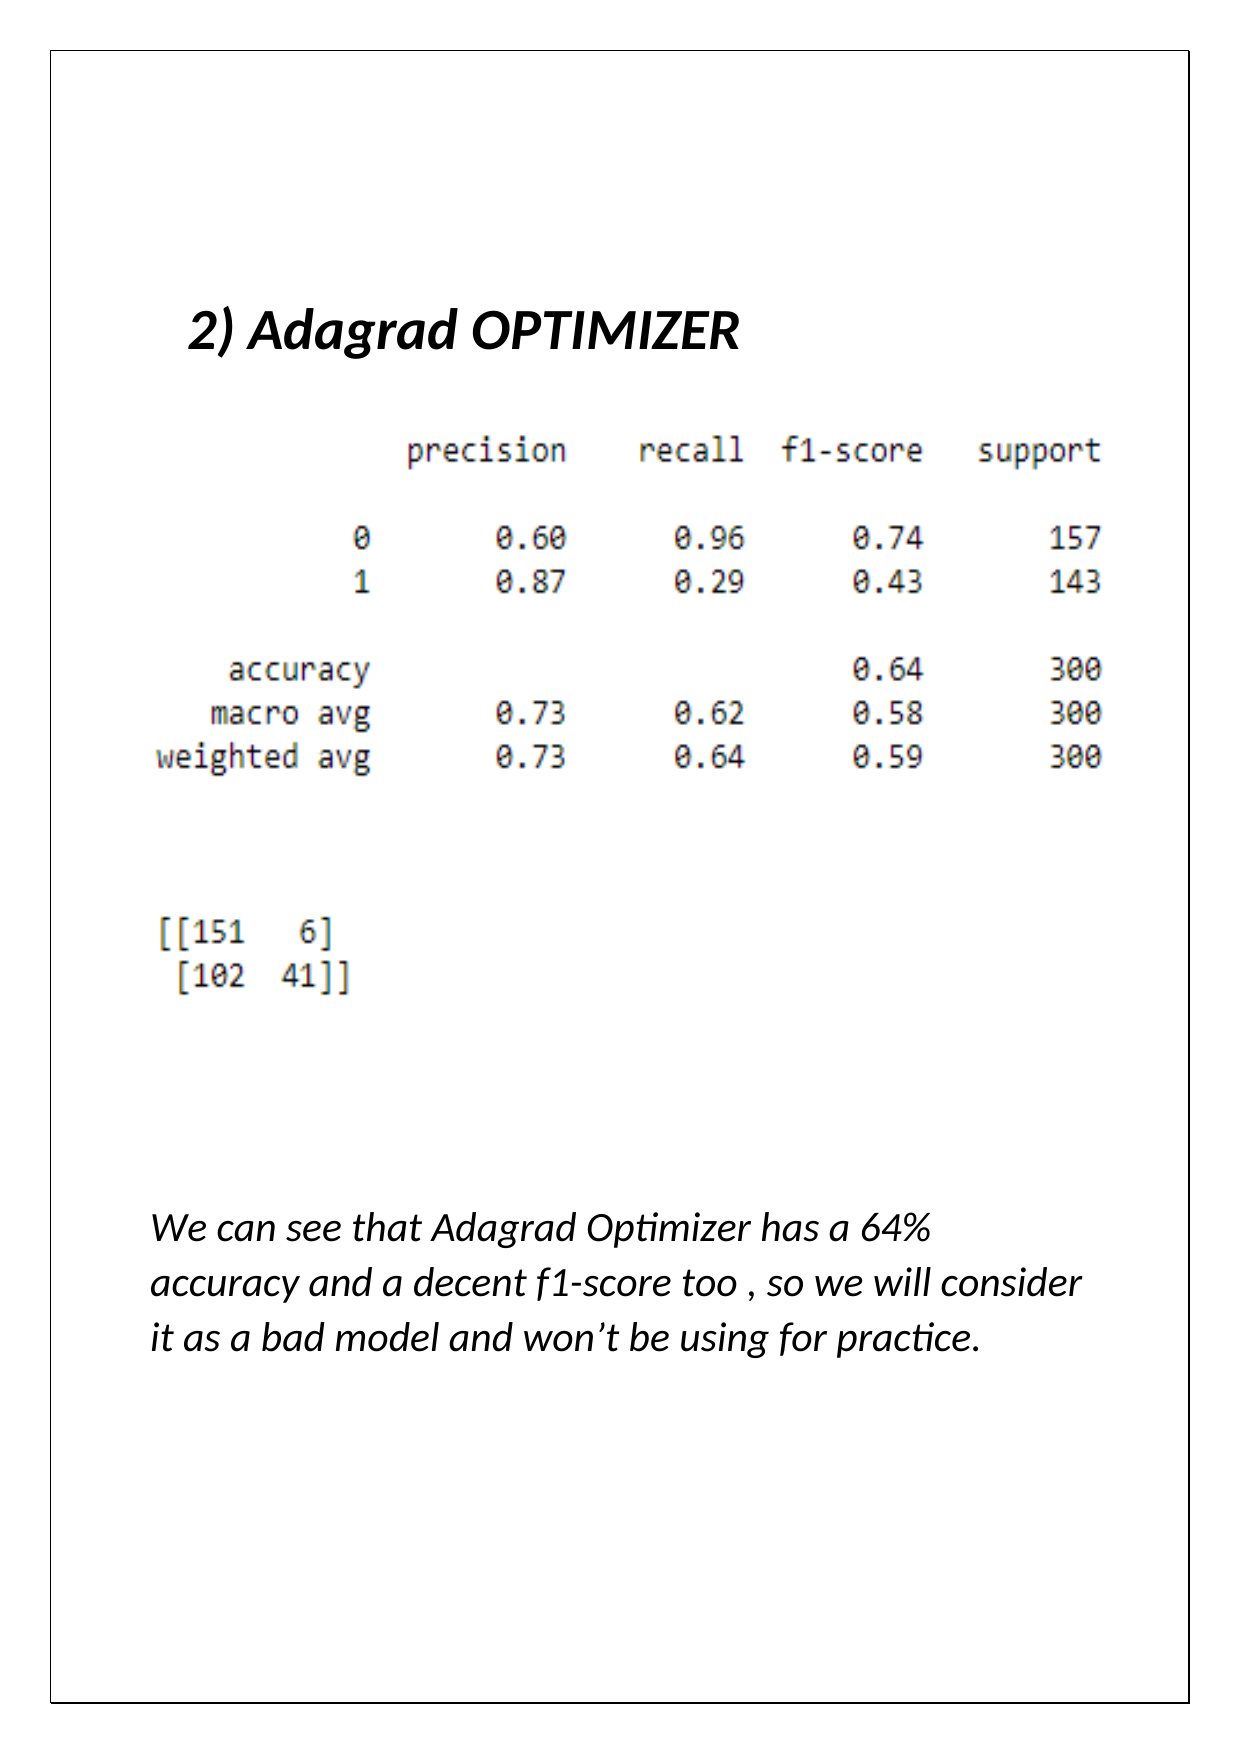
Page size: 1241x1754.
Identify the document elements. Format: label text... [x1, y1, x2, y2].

subtitle Adagrad OPTIMIZER [187, 293, 1089, 364]
text We can see that Adagrad Optimizer has a 64% accuracy and a decent f1-score too , so we will consider it as a bad model and won’t be using for practice. [150, 1201, 1089, 1361]
picture [150, 416, 1149, 1039]
